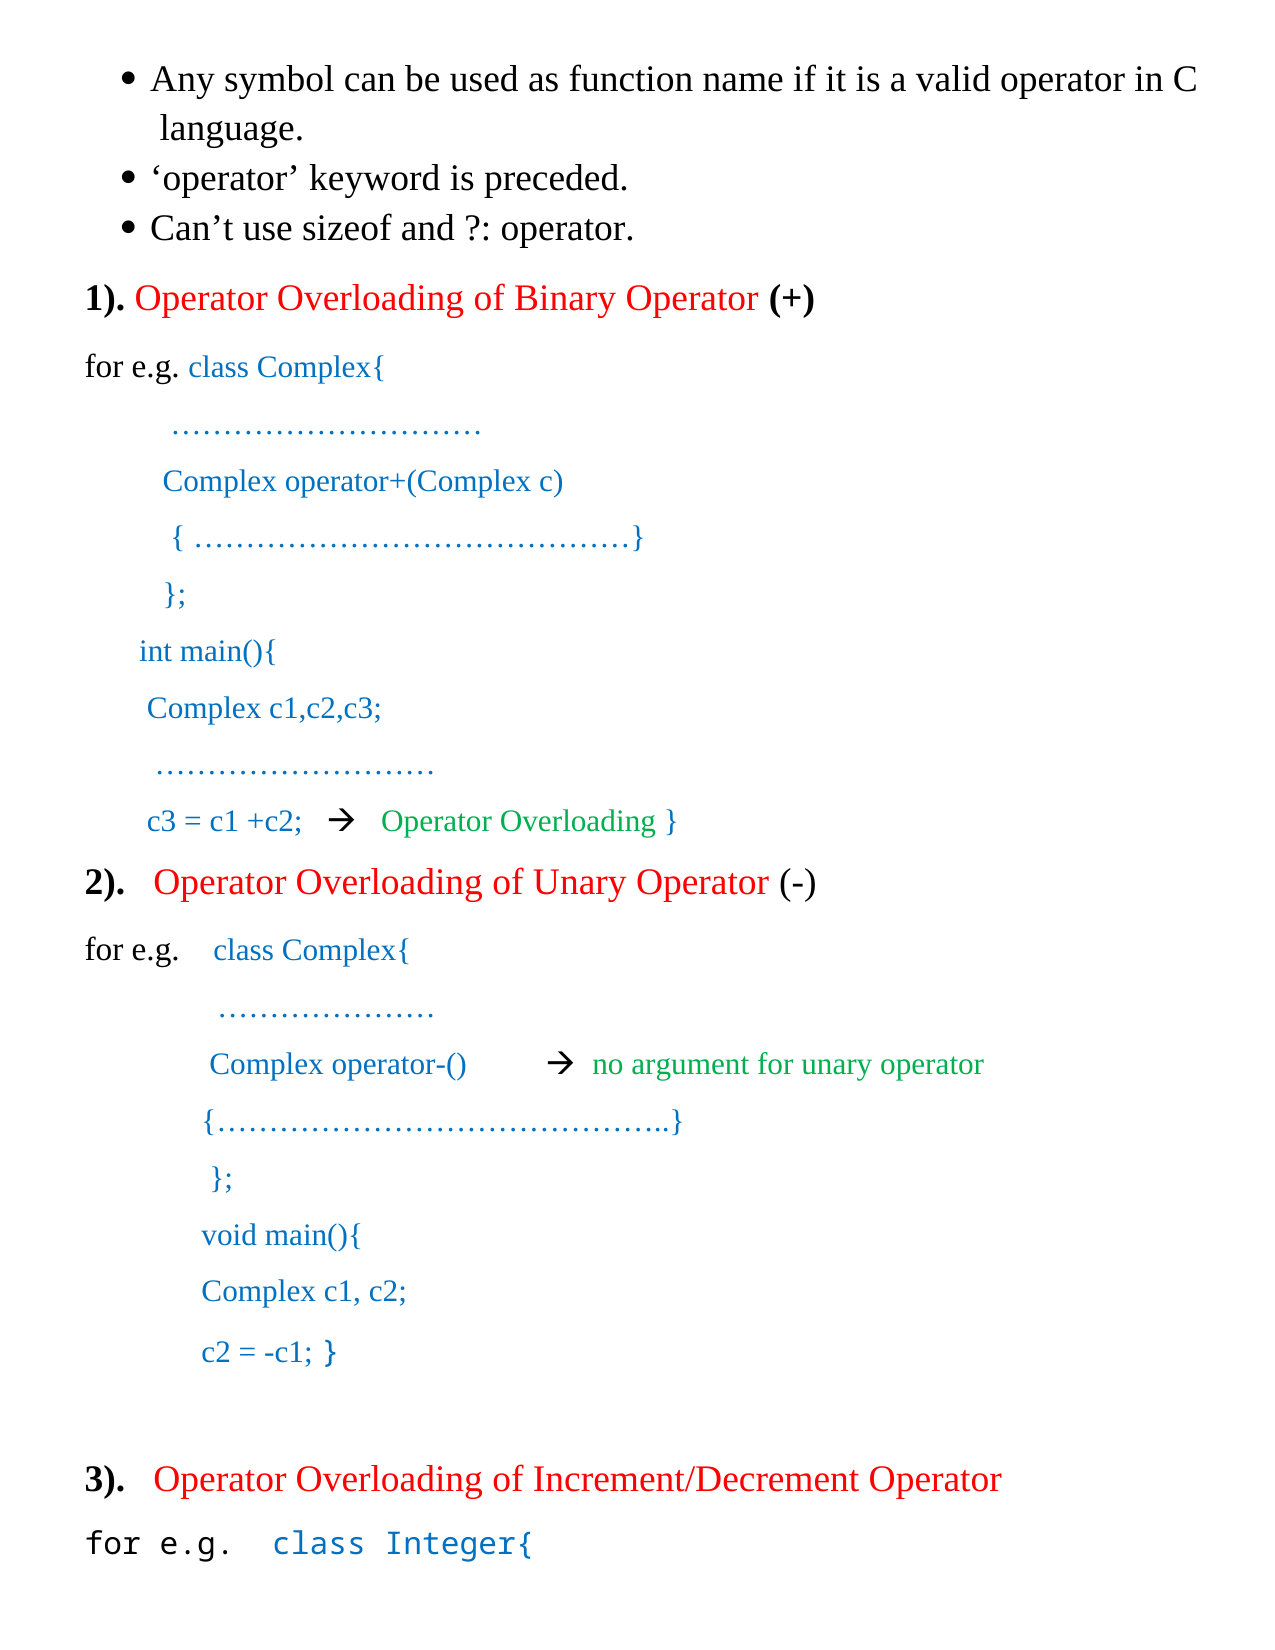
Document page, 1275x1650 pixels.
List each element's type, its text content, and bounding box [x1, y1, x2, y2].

text c2 = -c1; } [84, 1329, 1219, 1372]
text ………………… [84, 989, 1209, 1025]
text {……………………………………..} [84, 1102, 1219, 1138]
text c3 = c1 +c2; Operator Overloading } [84, 802, 1209, 838]
text for e.g. class Complex{ [84, 929, 1209, 968]
text int main(){ [84, 632, 1209, 668]
list ‘operator’ keyword is preceded. [122, 155, 1209, 198]
text { ……………………………………} [84, 518, 1209, 554]
text Complex operator-() no argument for unary operator [84, 1046, 1219, 1081]
text 2). Operator Overloading of Unary Operator (-) [84, 859, 1209, 902]
text ……………………… [84, 746, 1209, 782]
list Can’t use sizeof and ?: operator. [122, 205, 1209, 248]
text ………………………… [84, 405, 1209, 441]
text void main(){ [84, 1216, 1219, 1252]
text Complex operator+(Complex c) [84, 462, 1209, 498]
text }; [84, 575, 1209, 611]
text 1). Operator Overloading of Binary Operator (+) [84, 275, 1209, 318]
text }; [84, 1159, 1219, 1195]
text 3). Operator Overloading of Increment/Decrement Operator [84, 1457, 1219, 1500]
text Complex c1, c2; [84, 1273, 1219, 1308]
text Complex c1,c2,c3; [84, 689, 1209, 725]
text for e.g. class Complex{ [84, 346, 1209, 384]
list Any symbol can be used as function name if it is a valid operator in C language. [122, 56, 1209, 149]
text for e.g. class Integer{ [84, 1521, 1219, 1563]
